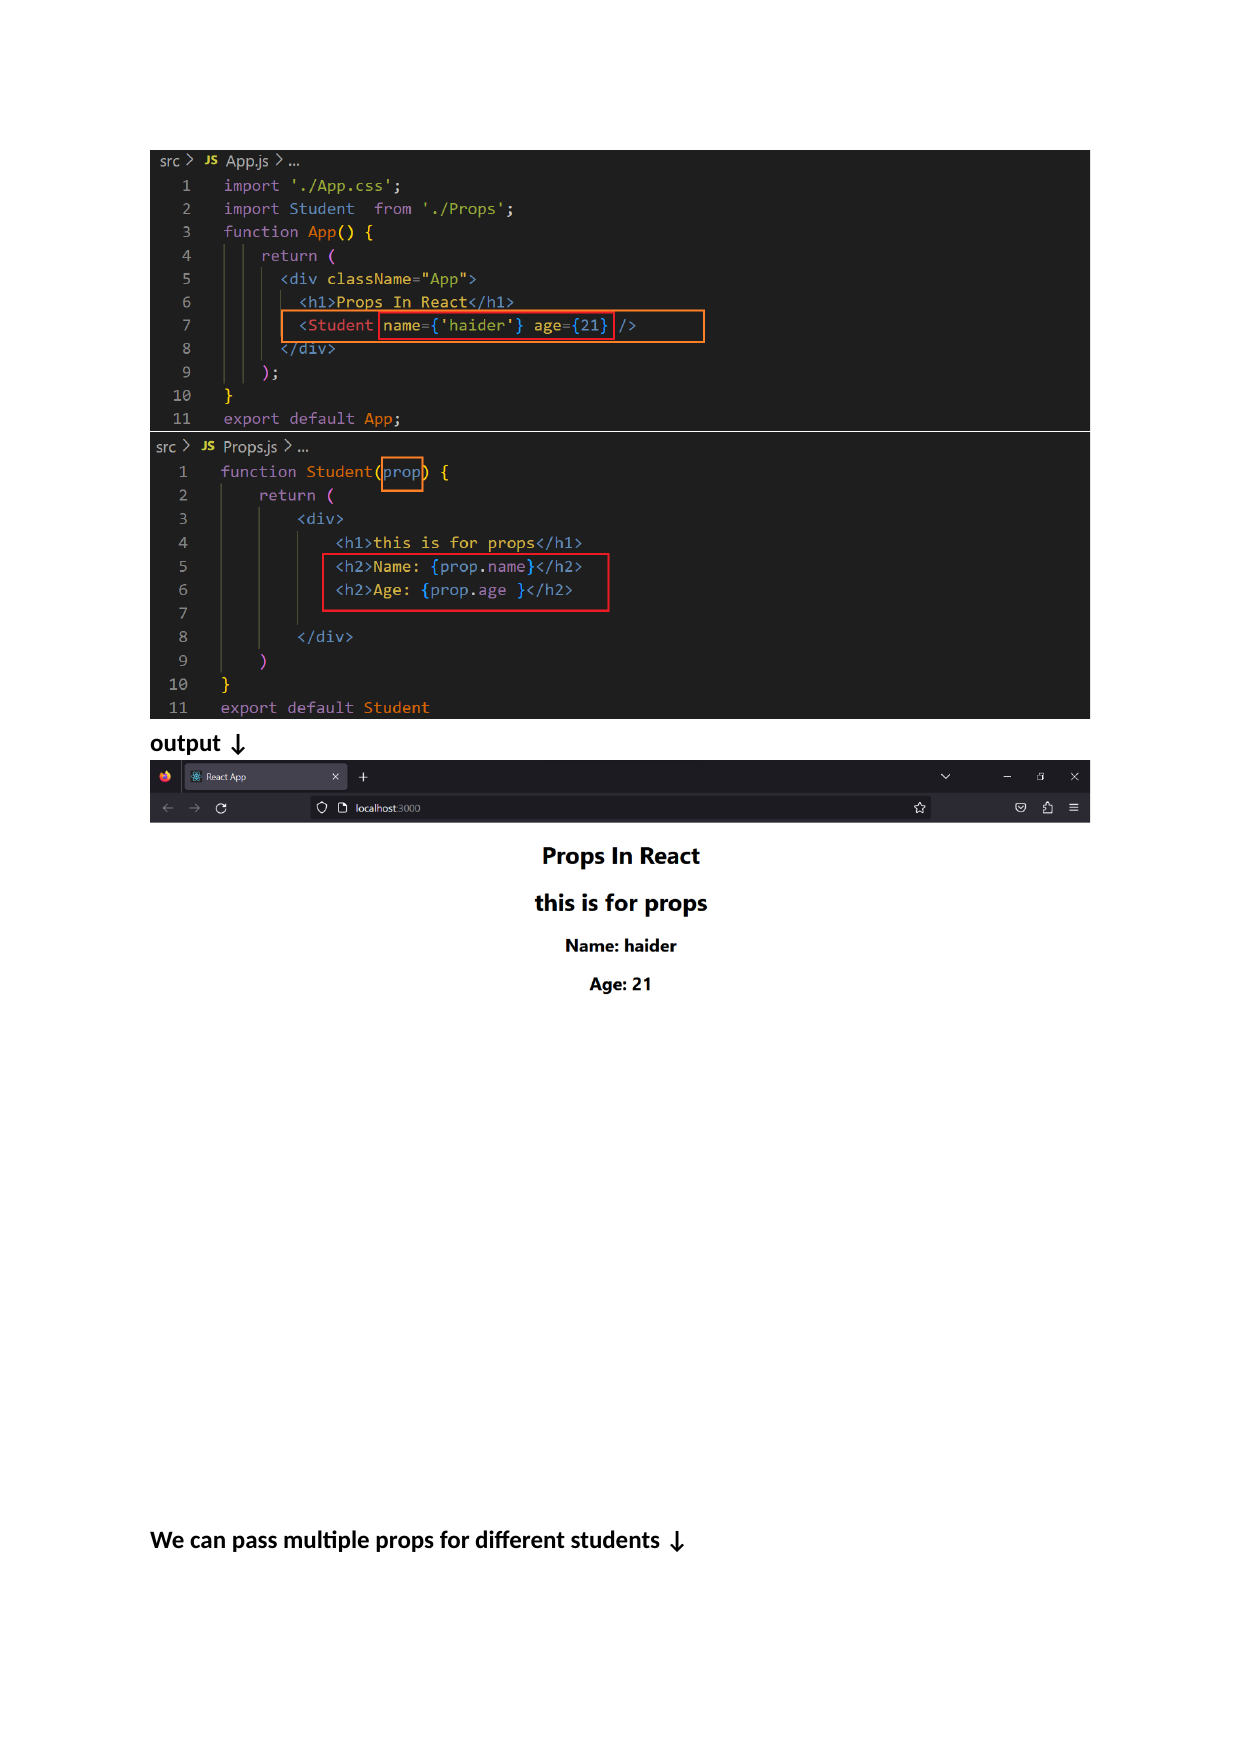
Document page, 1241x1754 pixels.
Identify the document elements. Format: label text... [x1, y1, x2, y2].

text declare variables in <Student/> with a value in {} and pass a prop in the function and the variables with the help of the prop ↓ output ↓ [150, 719, 1090, 760]
text We can pass multiple props for different students ↓ [150, 1524, 1090, 1554]
picture [150, 760, 1091, 1010]
picture [150, 150, 1091, 431]
picture [150, 432, 1091, 719]
